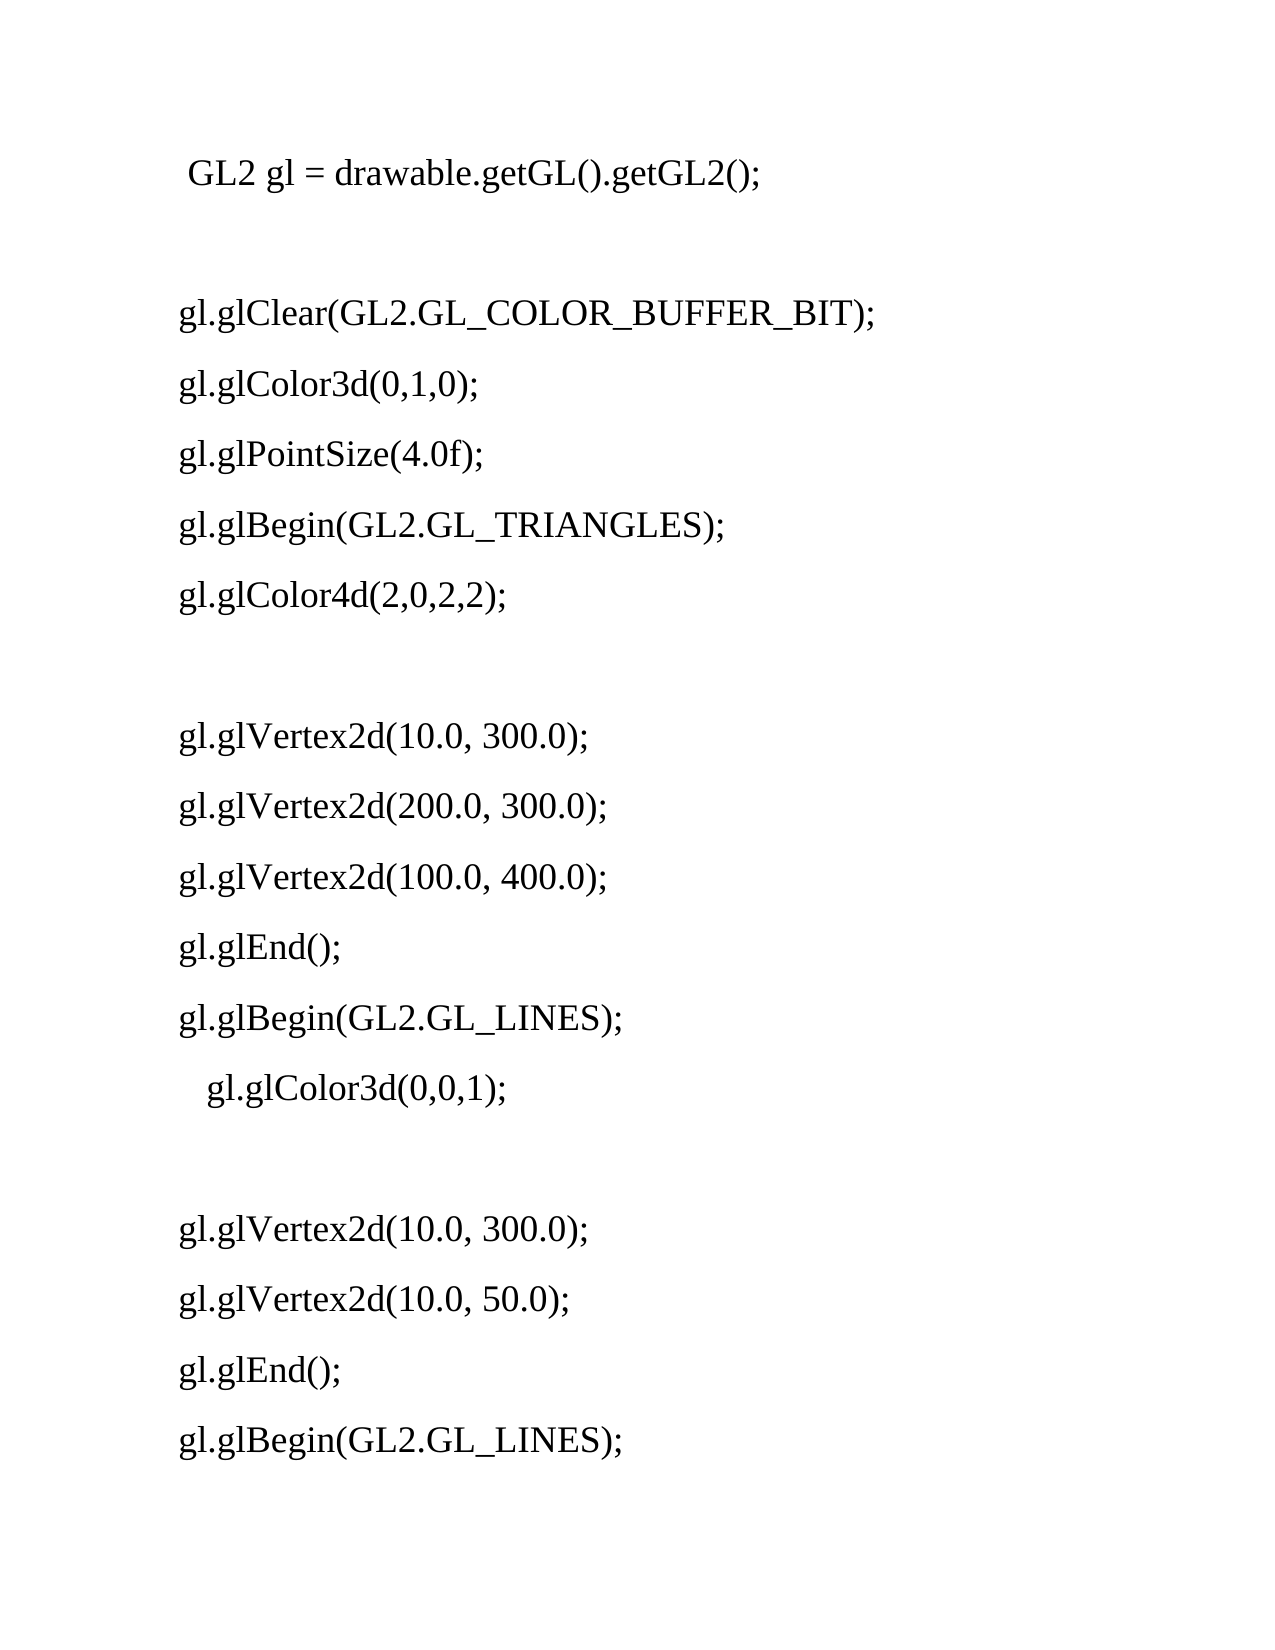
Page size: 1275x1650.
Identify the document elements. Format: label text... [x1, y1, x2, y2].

text gl.glEnd(); [150, 924, 1125, 968]
text gl.glVertex2d(10.0, 300.0); [150, 1206, 1125, 1249]
text gl.glPointSize(4.0f); [150, 432, 1125, 475]
text GL2 gl = drawable.getGL().getGL2(); [150, 150, 1125, 193]
text gl.glBegin(GL2.GL_LINES); [150, 1417, 1125, 1461]
text gl.glColor3d(0,1,0); [150, 361, 1125, 404]
text gl.glColor4d(2,0,2,2); [150, 572, 1125, 616]
text gl.glColor3d(0,0,1); [150, 1065, 1125, 1108]
text gl.glClear(GL2.GL_COLOR_BUFFER_BIT); [150, 291, 1125, 334]
text gl.glVertex2d(100.0, 400.0); [150, 854, 1125, 897]
text gl.glVertex2d(10.0, 300.0); [150, 713, 1125, 756]
text gl.glEnd(); [150, 1347, 1125, 1390]
text gl.glVertex2d(200.0, 300.0); [150, 784, 1125, 827]
text gl.glVertex2d(10.0, 50.0); [150, 1277, 1125, 1320]
text gl.glBegin(GL2.GL_LINES); [150, 995, 1125, 1038]
text gl.glBegin(GL2.GL_TRIANGLES); [150, 502, 1125, 545]
